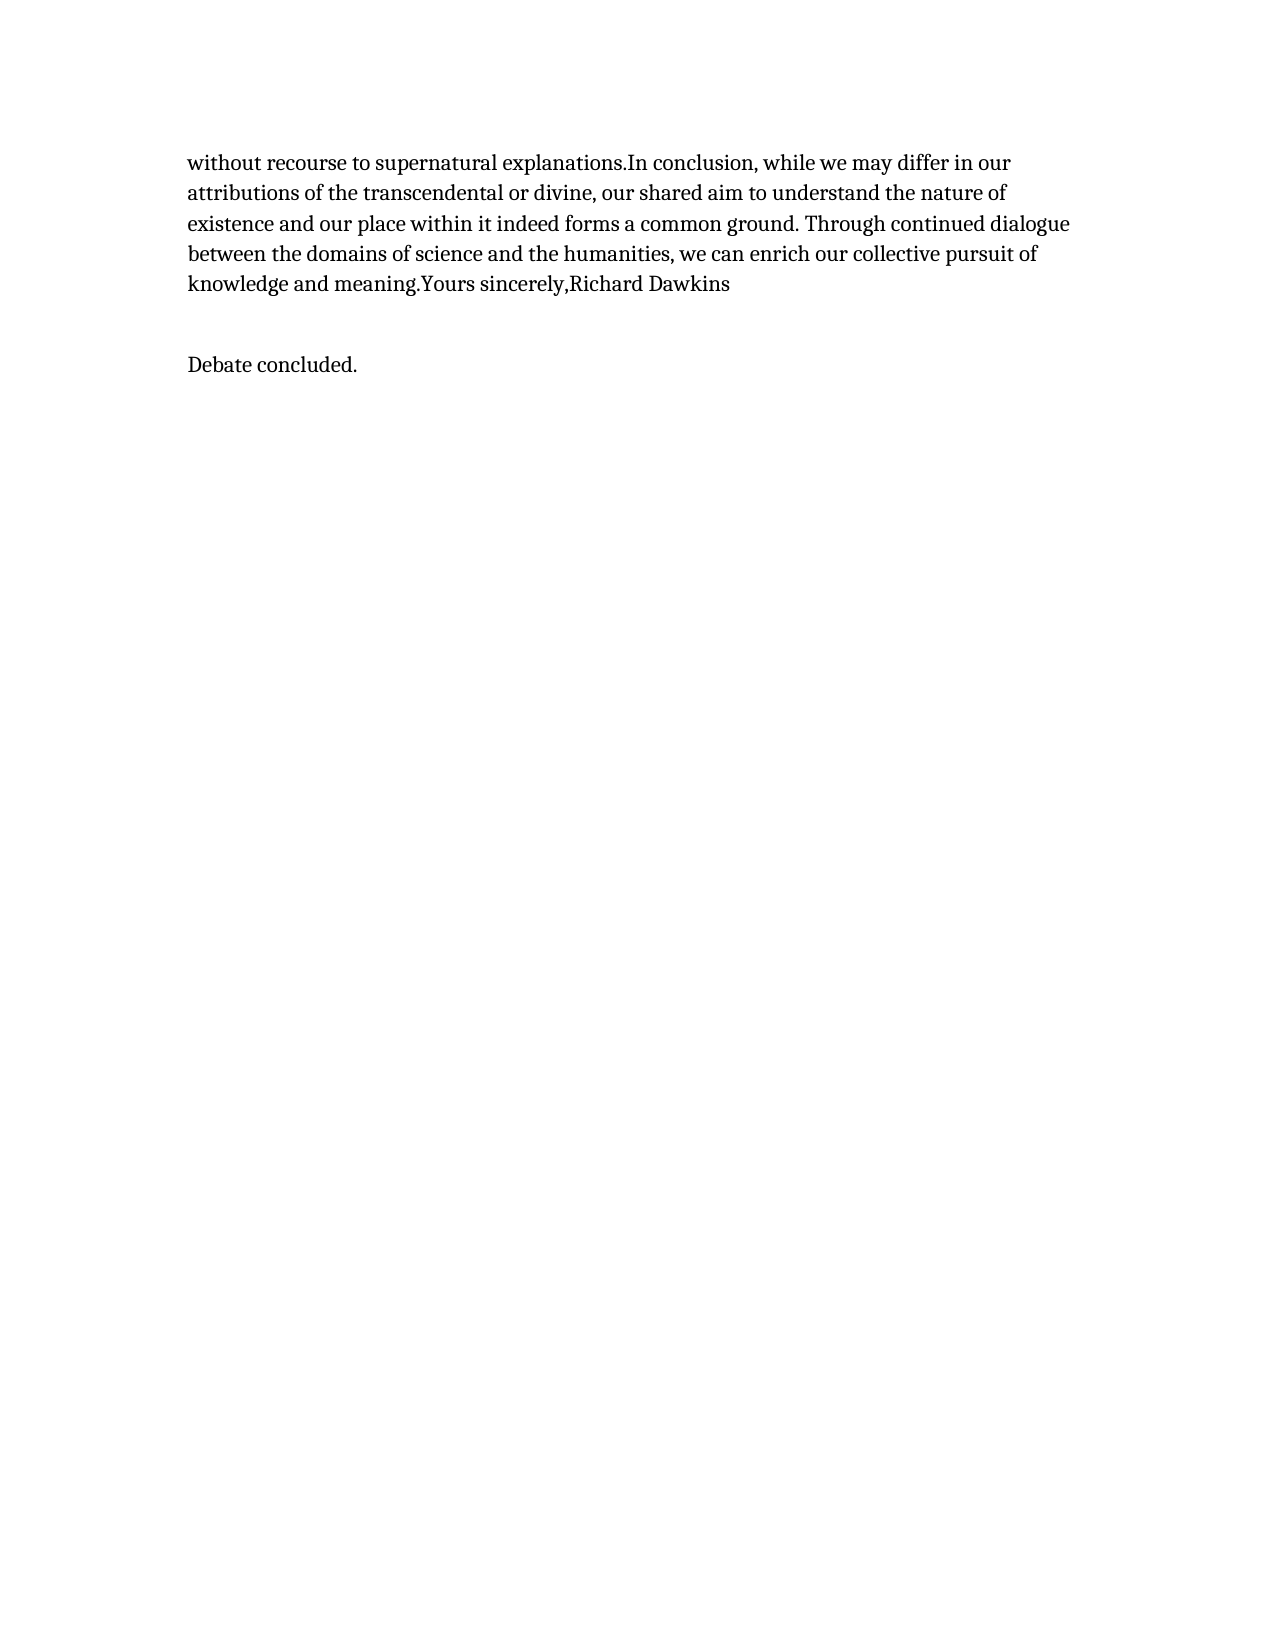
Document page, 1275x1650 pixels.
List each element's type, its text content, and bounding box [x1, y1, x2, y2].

text Debate concluded. [187, 322, 1087, 378]
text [187, 150, 1087, 297]
